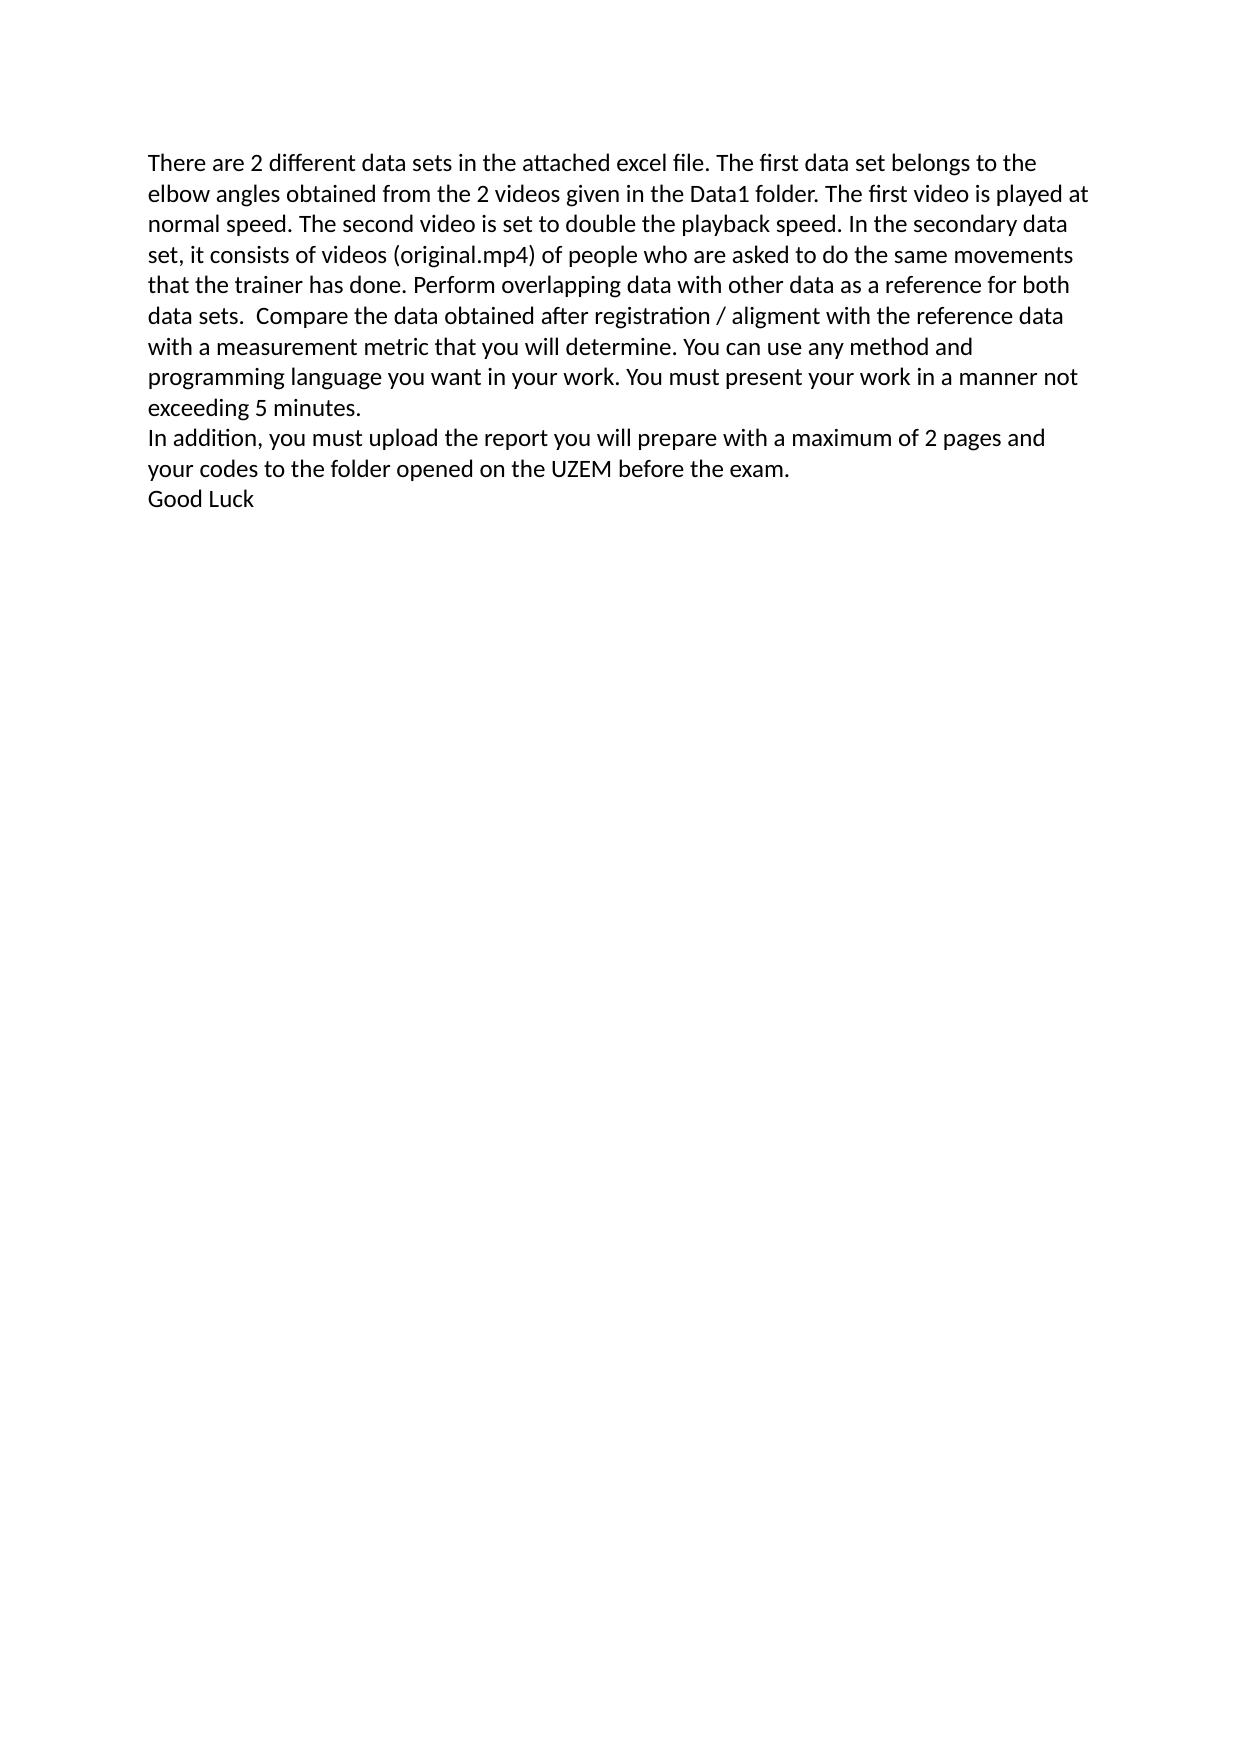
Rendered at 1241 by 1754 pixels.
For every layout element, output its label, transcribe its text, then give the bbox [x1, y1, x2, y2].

text In addition, you must upload the report you will prepare with a maximum of 2 pages and your codes to the folder opened on the UZEM before the exam. [148, 422, 1093, 483]
text Good Luck [148, 483, 1093, 514]
text There are 2 different data sets in the attached excel file. The first data set belongs to the elbow angles obtained from the 2 videos given in the Data1 folder. The first video is played at normal speed. The second video is set to double the playback speed. In the secondary data set, it consists of videos (original.mp4) of people who are asked to do the same movements that the trainer has done. Perform overlapping data with other data as a reference for both data sets. Compare the data obtained after registration / aligment with the reference data with a measurement metric that you will determine. You can use any method and programming language you want in your work. You must present your work in a manner not exceeding 5 minutes. [148, 148, 1093, 422]
